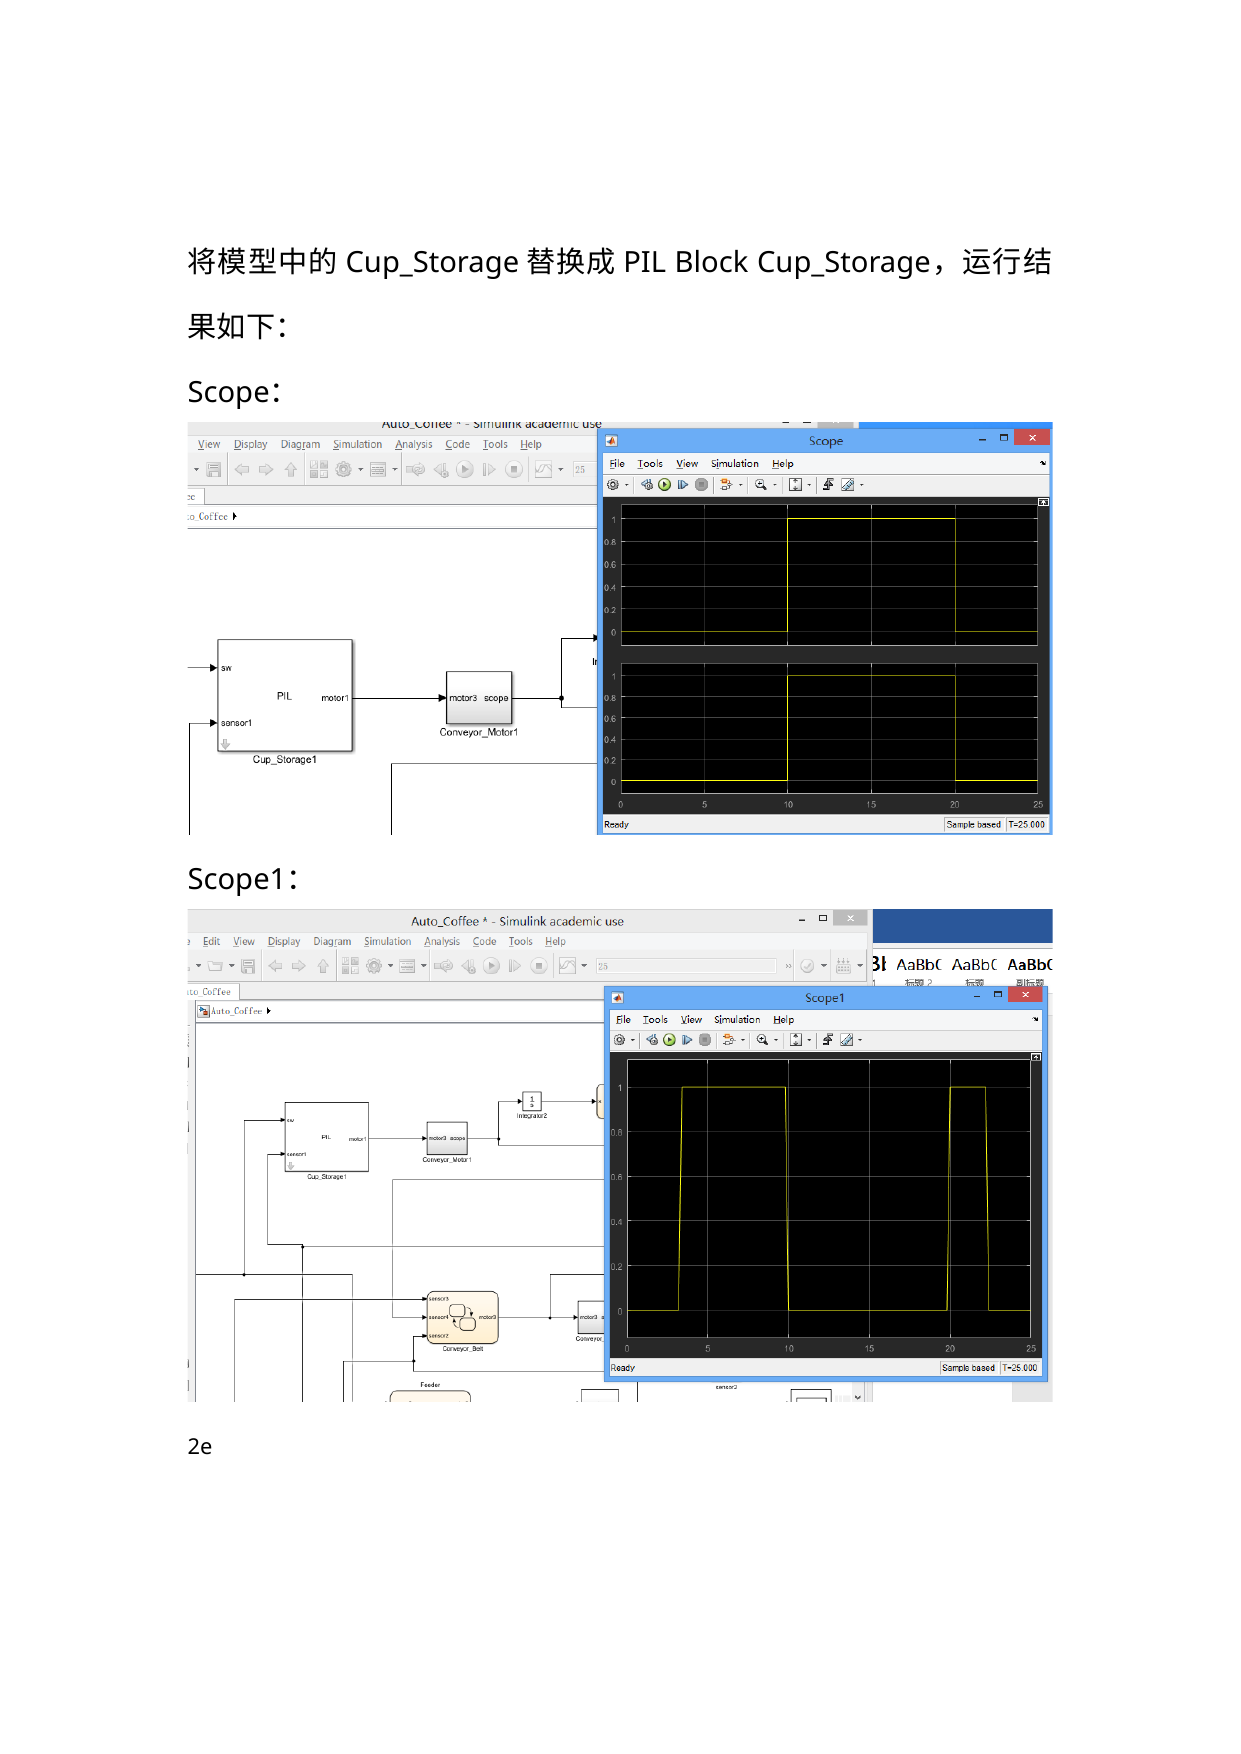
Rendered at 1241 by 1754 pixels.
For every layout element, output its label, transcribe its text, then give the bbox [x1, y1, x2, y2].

picture [187, 422, 1053, 835]
text 2e [187, 1429, 1053, 1462]
picture [187, 909, 1053, 1402]
text Scope： [187, 357, 1053, 422]
text 将模型中的Cup_Storage替换成PIL Block Cup_Storage，运行结果如下： [187, 227, 1053, 357]
text Scope1： [187, 844, 1053, 909]
